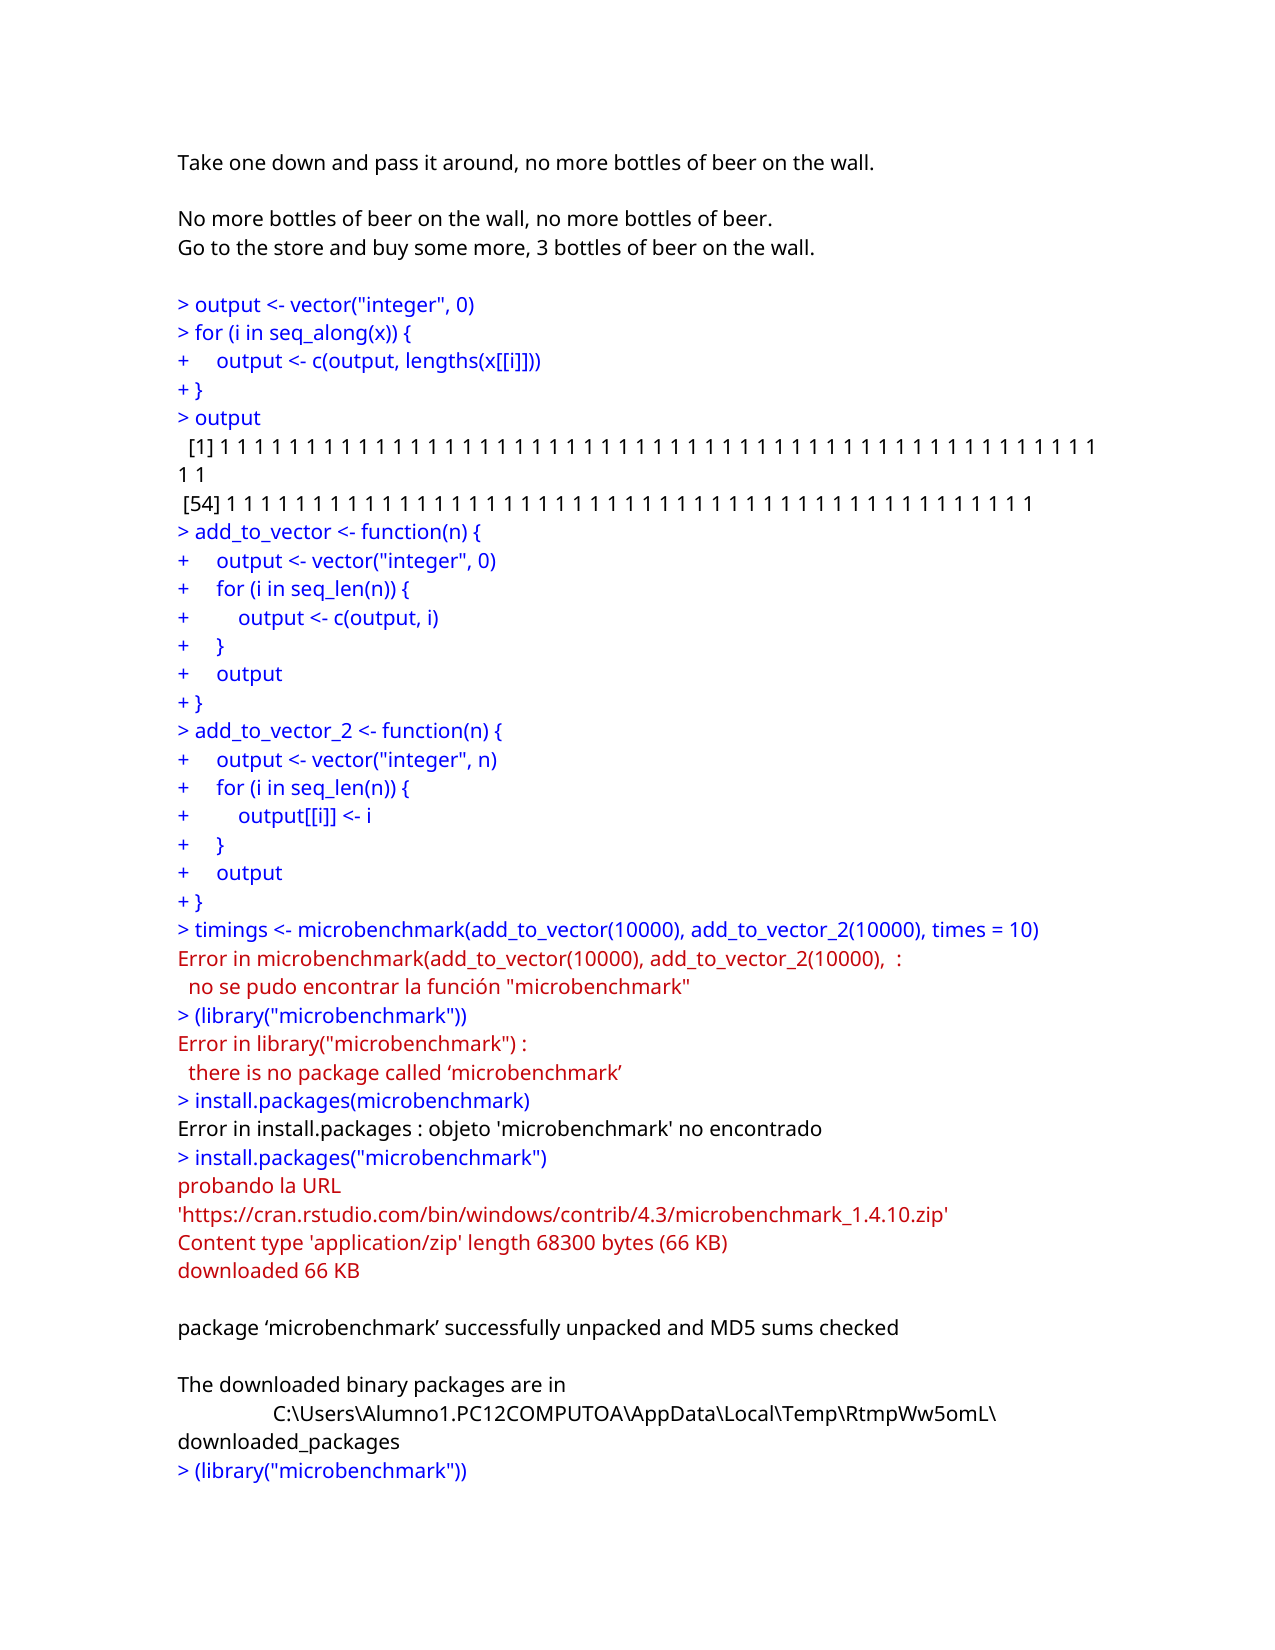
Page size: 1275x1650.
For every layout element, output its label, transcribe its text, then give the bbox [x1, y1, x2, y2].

text + output [177, 858, 1098, 887]
text The downloaded binary packages are in [177, 1370, 1098, 1399]
text + for (i in seq_len(n)) { [177, 773, 1098, 802]
text + } [177, 631, 1098, 659]
text + output <- vector("integer", 0) [177, 546, 1098, 574]
text no se pudo encontrar la función "microbenchmark" [177, 972, 1098, 1001]
text > timings <- microbenchmark(add_to_vector(10000), add_to_vector_2(10000), times = 10) [177, 915, 1098, 944]
text Error in microbenchmark(add_to_vector(10000), add_to_vector_2(10000), : [177, 944, 1098, 972]
text > (library("microbenchmark")) [177, 1001, 1098, 1029]
text + output [177, 659, 1098, 688]
text No more bottles of beer on the wall, no more bottles of beer. [177, 204, 1098, 233]
text there is no package called ‘microbenchmark’ [177, 1058, 1098, 1086]
text Error in library("microbenchmark") : [177, 1029, 1098, 1058]
text > install.packages(microbenchmark) [177, 1086, 1098, 1114]
text Take one down and pass it around, no more bottles of beer on the wall. [177, 148, 1098, 176]
text > for (i in seq_along(x)) { [177, 318, 1098, 347]
text + output[[i]] <- i [177, 802, 1098, 830]
text [54] 1 1 1 1 1 1 1 1 1 1 1 1 1 1 1 1 1 1 1 1 1 1 1 1 1 1 1 1 1 1 1 1 1 1 1 1 1 1 1 1 1 1 1 1 1 1 1 [177, 489, 1098, 517]
text downloaded 66 KB [177, 1257, 1098, 1285]
text + for (i in seq_len(n)) { [177, 574, 1098, 603]
text > install.packages("microbenchmark") [177, 1143, 1098, 1171]
text C:\Users\Alumno1.PC12COMPUTOA\AppData\Local\Temp\RtmpWw5omL\downloaded_packages [177, 1399, 1098, 1456]
text [1] 1 1 1 1 1 1 1 1 1 1 1 1 1 1 1 1 1 1 1 1 1 1 1 1 1 1 1 1 1 1 1 1 1 1 1 1 1 1 1 1 1 1 1 1 1 1 1 1 1 1 1 1 1 [177, 432, 1098, 489]
text package ‘microbenchmark’ successfully unpacked and MD5 sums checked [177, 1313, 1098, 1342]
text > (library("microbenchmark")) [177, 1456, 1098, 1484]
text Content type 'application/zip' length 68300 bytes (66 KB) [177, 1228, 1098, 1257]
text > add_to_vector_2 <- function(n) { [177, 716, 1098, 745]
text Go to the store and buy some more, 3 bottles of beer on the wall. [177, 233, 1098, 261]
text probando la URL 'https://cran.rstudio.com/bin/windows/contrib/4.3/microbenchmark_1.4.10.zip' [177, 1171, 1098, 1228]
text + output <- c(output, i) [177, 603, 1098, 631]
text + } [177, 887, 1098, 915]
text > output [177, 403, 1098, 432]
text Error in install.packages : objeto 'microbenchmark' no encontrado [177, 1114, 1098, 1143]
text + output <- c(output, lengths(x[[i]])) [177, 347, 1098, 375]
text > output <- vector("integer", 0) [177, 290, 1098, 318]
text > add_to_vector <- function(n) { [177, 517, 1098, 546]
text + } [177, 375, 1098, 403]
text + } [177, 830, 1098, 858]
text + output <- vector("integer", n) [177, 745, 1098, 773]
text + } [177, 688, 1098, 716]
